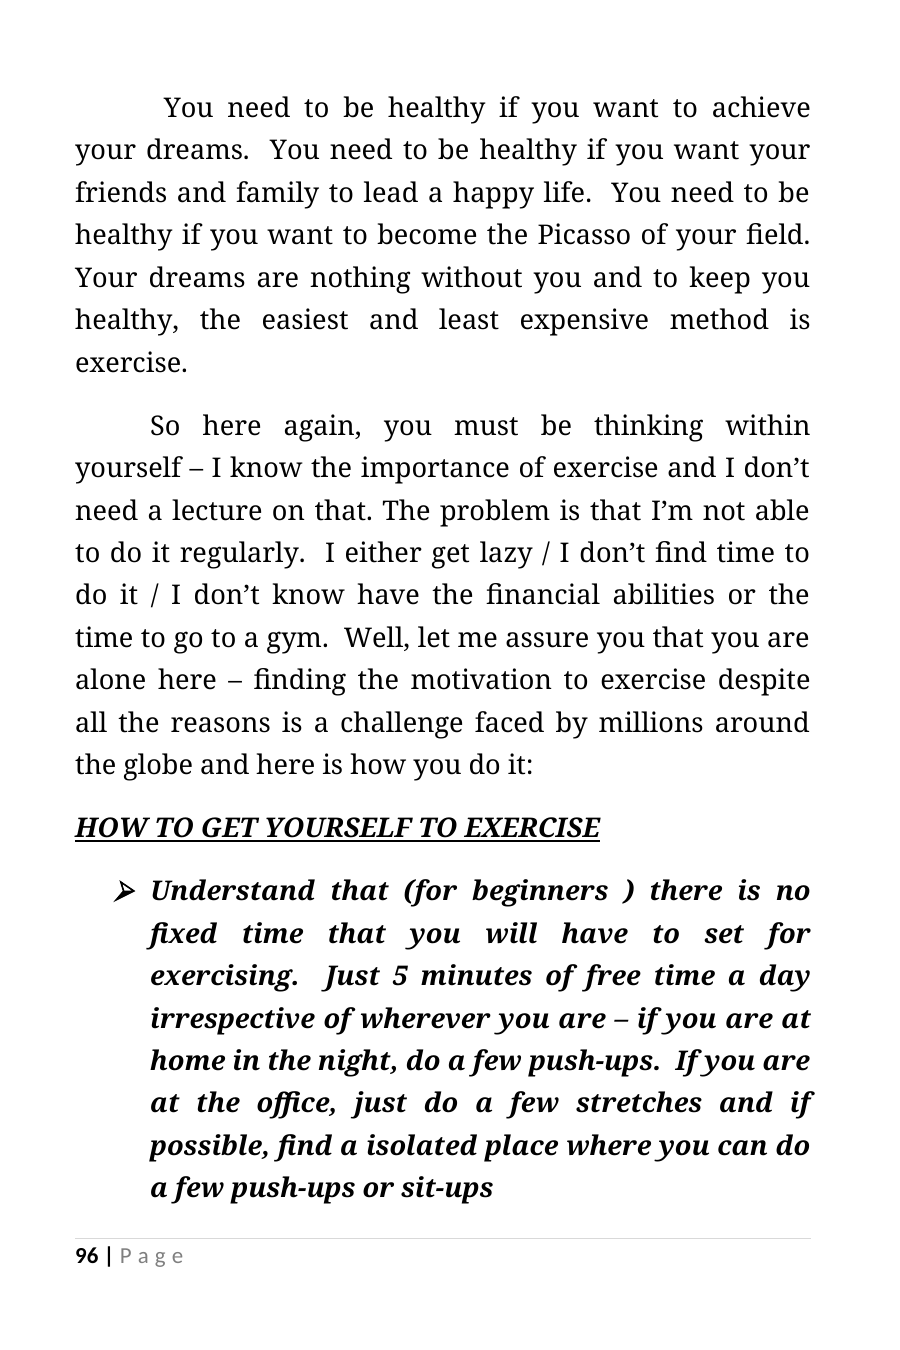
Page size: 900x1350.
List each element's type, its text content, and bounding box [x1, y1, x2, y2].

list Understand that (for beginners ) there is no fixed time that you will have to set for exercising. Just 5 minutes of free time a day irrespective of wherever you are – if you are at home in the night, do a few push-ups. If you are at the office, just do a few stretches and if possible, find a isolated place where you can do a few push-ups or sit-ups [112, 872, 811, 1206]
text HOW TO GET YOURSELF TO EXERCISE [75, 809, 811, 846]
text You need to be healthy if you want to achieve your dreams. You need to be healthy if you want your friends and family to lead a happy life. You need to be healthy if you want to become the Picasso of your field. Your dreams are nothing without you and to keep you healthy, the easiest and least expensive method is exercise. [75, 89, 811, 380]
text So here again, you must be thinking within yourself – I know the importance of exercise and I don’t need a lecture on that. The problem is that I’m not able to do it regularly. I either get lazy / I don’t find time to do it / I don’t know have the financial abilities or the time to go to a gym. Well, let me assure you that you are alone here – finding the motivation to exercise despite all the reasons is a challenge faced by millions around the globe and here is how you do it: [75, 406, 811, 782]
